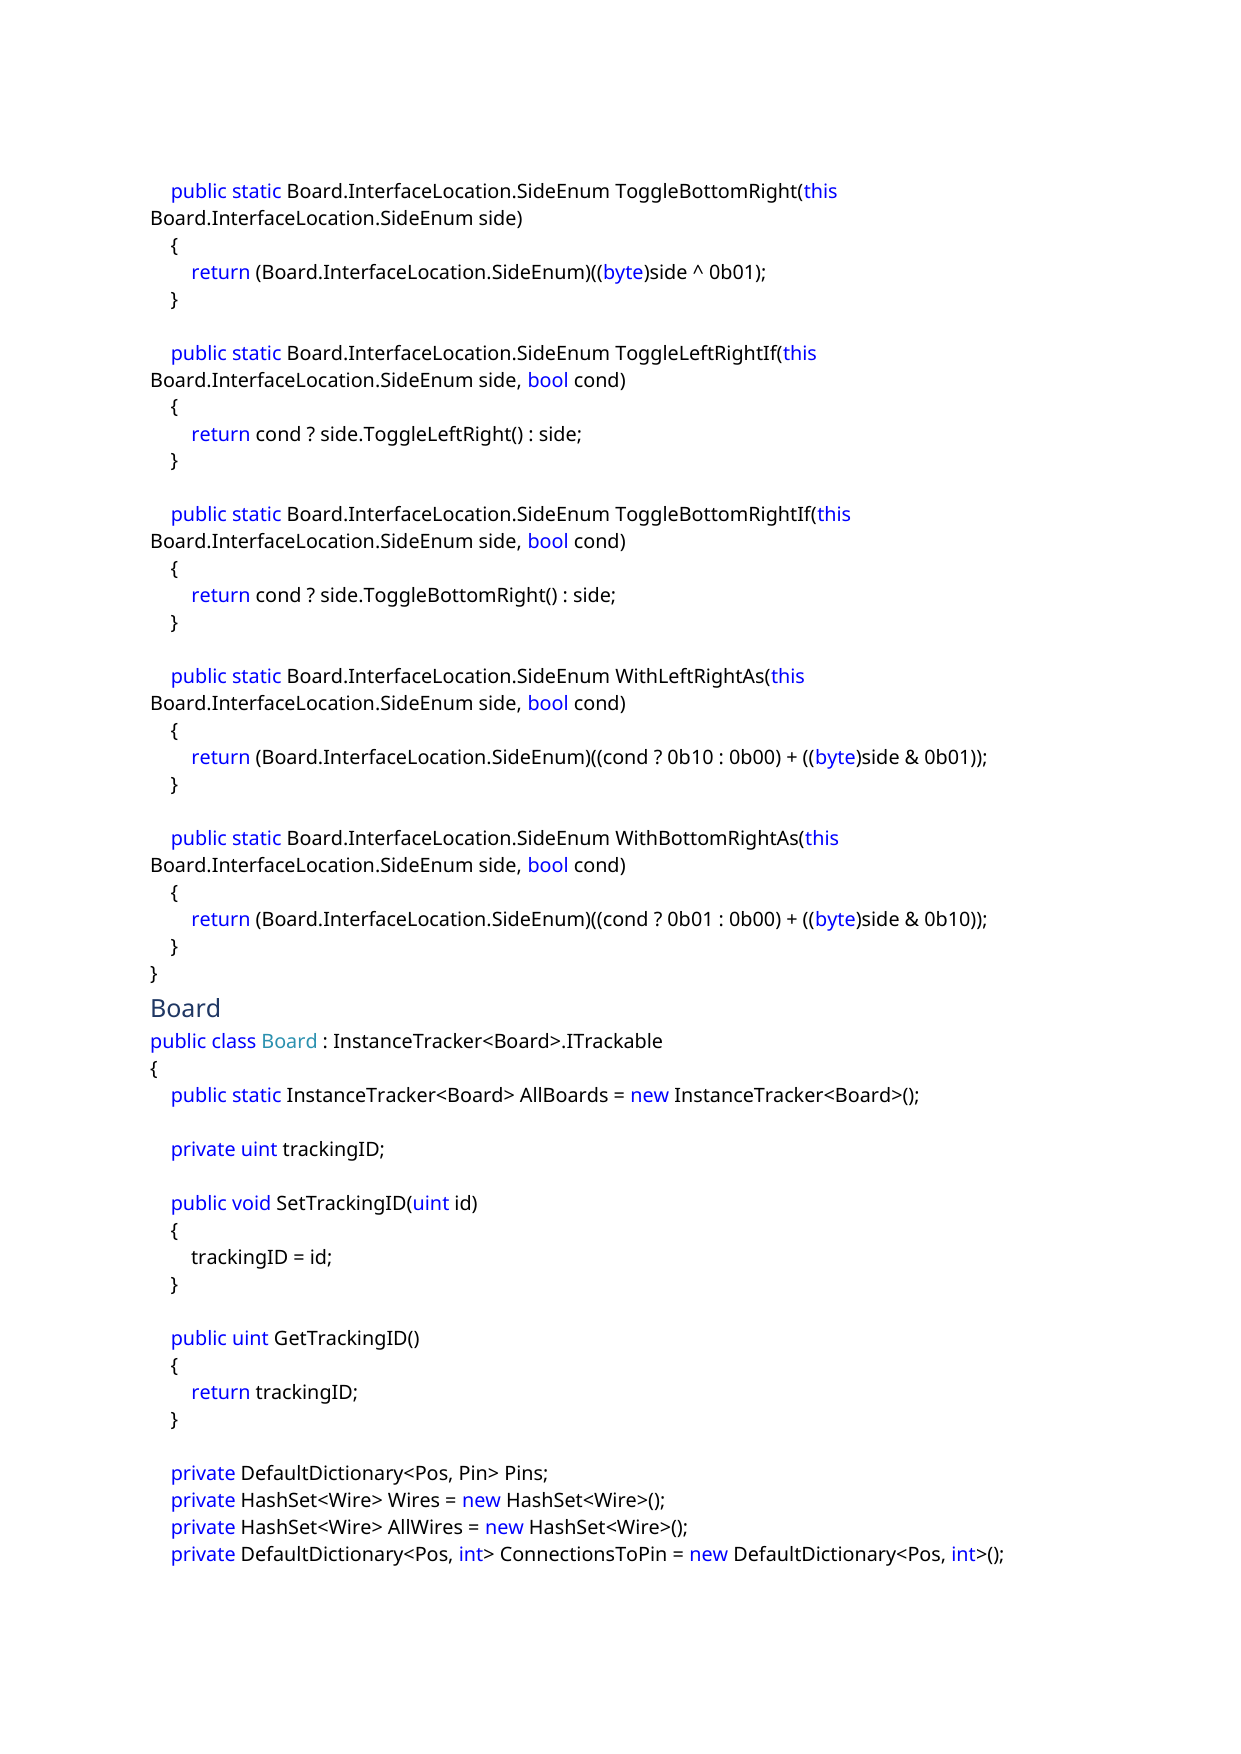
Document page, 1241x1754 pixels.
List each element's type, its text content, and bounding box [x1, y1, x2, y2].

text public static InstanceTracker<Board> AllBoards = new InstanceTracker<Board>(); [150, 1081, 1090, 1108]
text trackingID = id; [150, 1243, 1090, 1270]
text } [150, 959, 1090, 986]
text } [150, 447, 1090, 474]
text public void SetTrackingID(uint id) [150, 1189, 1090, 1216]
text return (Board.InterfaceLocation.SideEnum)((cond ? 0b01 : 0b00) + ((byte)side & 0b10)); [150, 905, 1090, 932]
text private HashSet<Wire> AllWires = new HashSet<Wire>(); [150, 1513, 1090, 1540]
text public uint GetTrackingID() [150, 1324, 1090, 1351]
text } [150, 1405, 1090, 1432]
text { [150, 231, 1090, 258]
text public static Board.InterfaceLocation.SideEnum WithBottomRightAs(this Board.InterfaceLocation.SideEnum side, bool cond) [150, 824, 1090, 878]
text { [150, 555, 1090, 582]
text } [150, 609, 1090, 636]
text return (Board.InterfaceLocation.SideEnum)((cond ? 0b10 : 0b00) + ((byte)side & 0b01)); [150, 743, 1090, 771]
text { [150, 393, 1090, 420]
text public static Board.InterfaceLocation.SideEnum ToggleBottomRightIf(this Board.InterfaceLocation.SideEnum side, bool cond) [150, 501, 1090, 555]
text } [150, 932, 1090, 959]
text return trackingID; [150, 1378, 1090, 1405]
text public class Board : InstanceTracker<Board>.ITrackable [150, 1027, 1090, 1054]
text return (Board.InterfaceLocation.SideEnum)((byte)side ^ 0b01); [150, 258, 1090, 285]
text return cond ? side.ToggleLeftRight() : side; [150, 420, 1090, 447]
text { [150, 717, 1090, 743]
text public static Board.InterfaceLocation.SideEnum WithLeftRightAs(this Board.InterfaceLocation.SideEnum side, bool cond) [150, 663, 1090, 717]
text private uint trackingID; [150, 1135, 1090, 1162]
text public static Board.InterfaceLocation.SideEnum ToggleBottomRight(this Board.InterfaceLocation.SideEnum side) [150, 177, 1090, 231]
text return cond ? side.ToggleBottomRight() : side; [150, 582, 1090, 609]
text } [150, 771, 1090, 797]
text } [150, 1270, 1090, 1297]
subtitle Board [150, 991, 1090, 1024]
text public static Board.InterfaceLocation.SideEnum ToggleLeftRightIf(this Board.InterfaceLocation.SideEnum side, bool cond) [150, 339, 1090, 393]
text private DefaultDictionary<Pos, Pin> Pins; [150, 1459, 1090, 1486]
text { [150, 1351, 1090, 1378]
text { [150, 1054, 1090, 1081]
text private DefaultDictionary<Pos, int> ConnectionsToPin = new DefaultDictionary<Pos, int>(); [150, 1540, 1090, 1567]
text { [150, 878, 1090, 905]
text private HashSet<Wire> Wires = new HashSet<Wire>(); [150, 1486, 1090, 1513]
text { [150, 1216, 1090, 1243]
text } [150, 285, 1090, 312]
